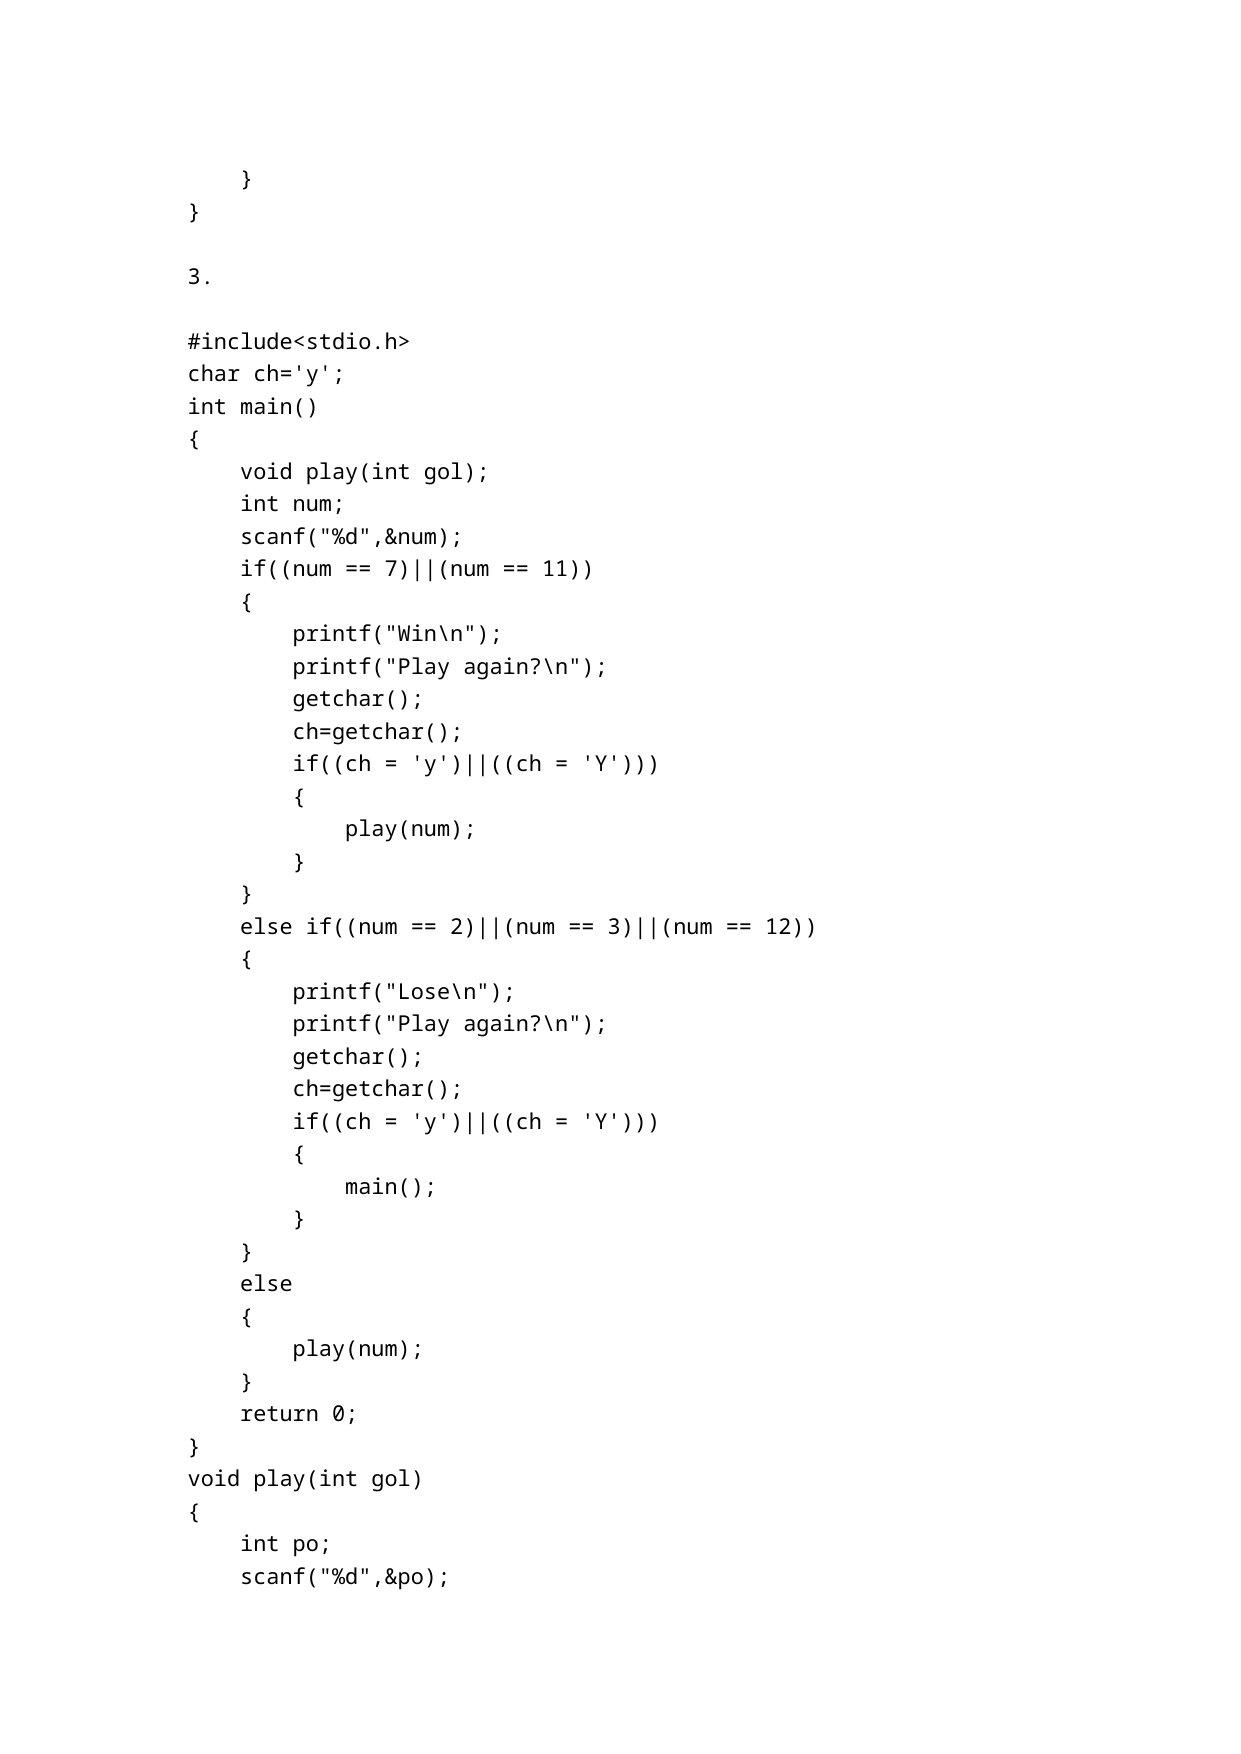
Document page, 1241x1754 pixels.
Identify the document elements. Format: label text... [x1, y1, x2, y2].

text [187, 324, 1053, 1592]
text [187, 162, 1053, 227]
text 3. [187, 259, 1053, 292]
